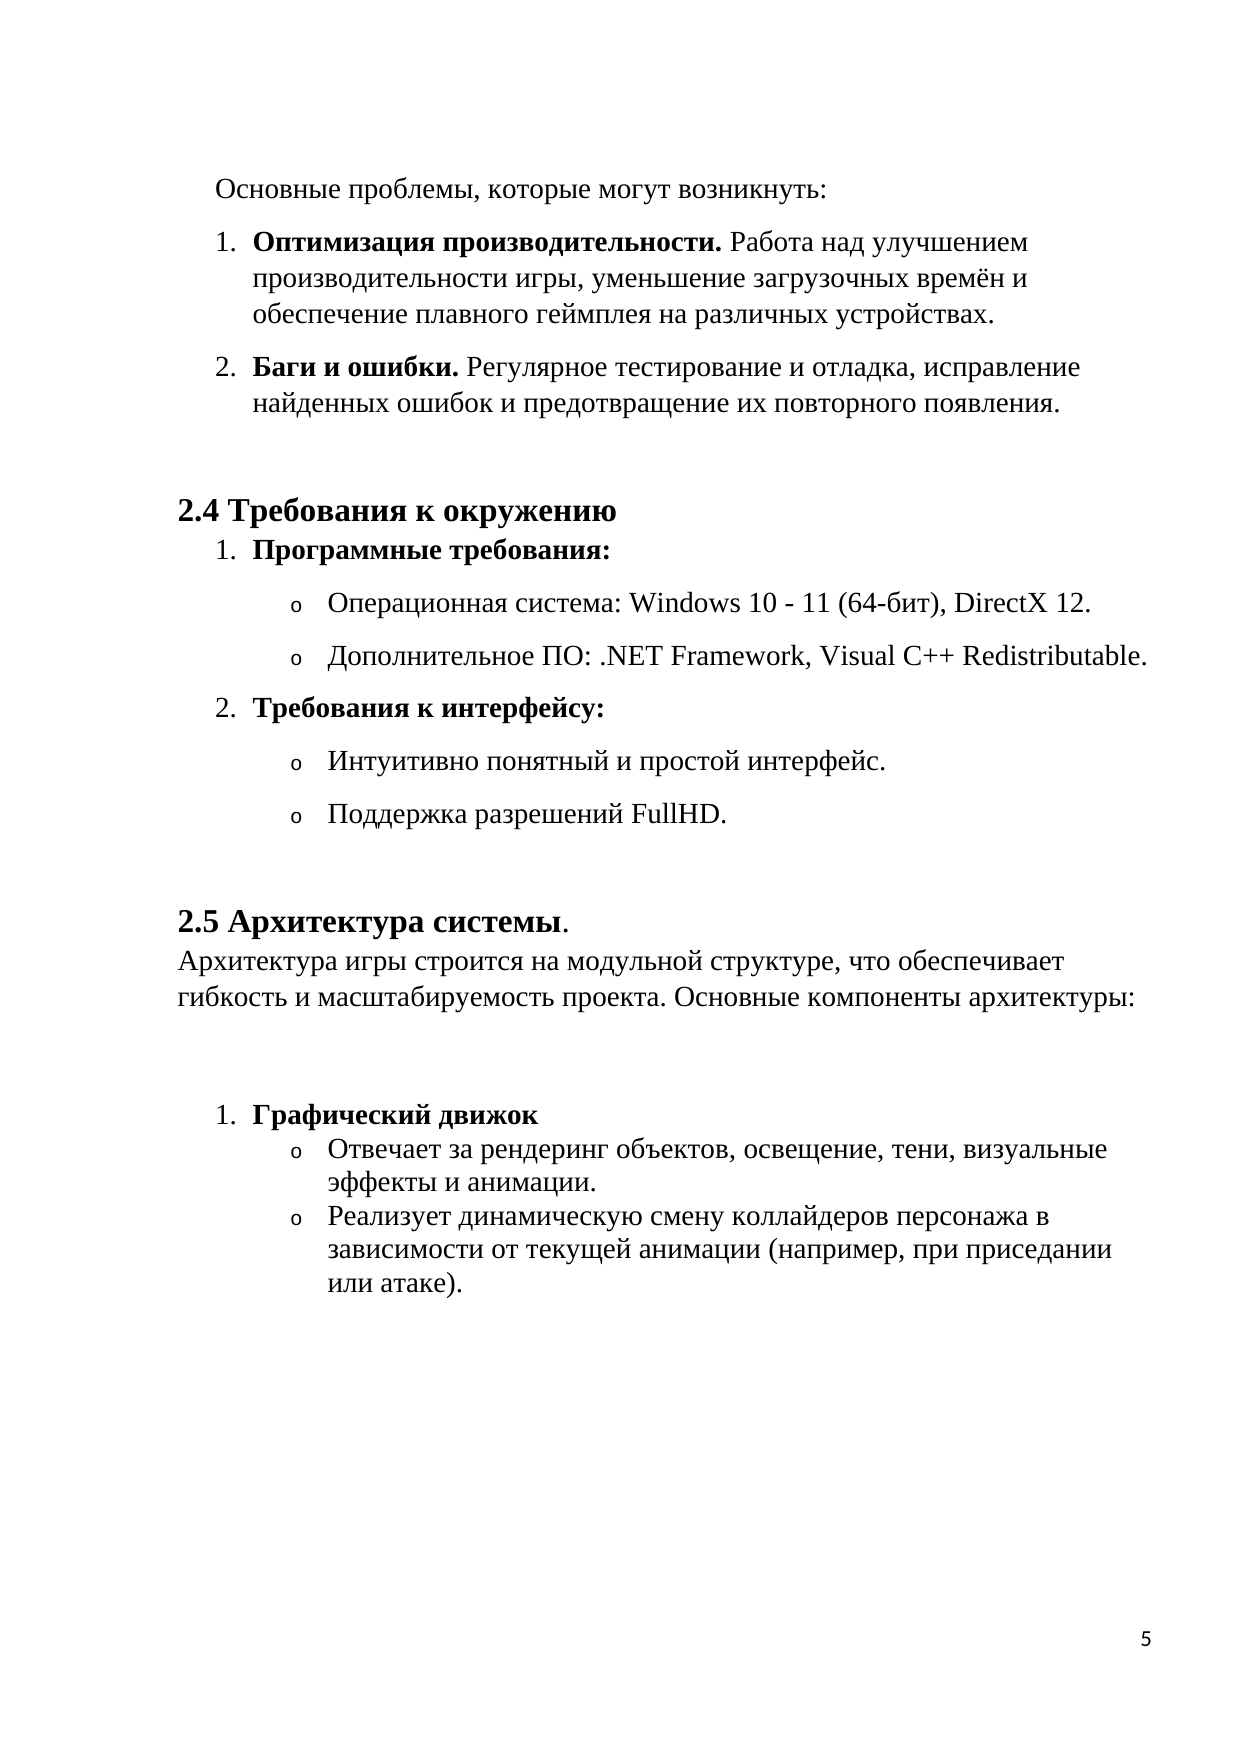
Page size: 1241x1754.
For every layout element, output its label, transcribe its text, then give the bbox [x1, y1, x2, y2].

list Отвечает за рендеринг объектов, освещение, тени, визуальные эффекты и анимации. [290, 1160, 1152, 1227]
list Баги и ошибки. Регулярное тестирование и отладка, исправление найденных ошибок и предотвращение их повторного появления. [215, 349, 1152, 418]
list Программные требования: [215, 532, 1152, 566]
list Требования к интерфейсу: [215, 690, 1152, 724]
list Графический движок [215, 1097, 1152, 1131]
list Поддержка разрешений FullHD. [290, 796, 1152, 829]
list Оптимизация производительности. Работа над улучшением производительности игры, уменьшение загрузочных времён и обеспечение плавного геймплея на различных устройствах. [215, 224, 1152, 329]
list Операционная система: Windows 10 - 11 (64-бит), DirectX 12. [290, 585, 1152, 618]
list Дополнительное ПО: .NET Framework, Visual C++ Redistributable. [290, 638, 1152, 671]
list Интуитивно понятный и простой интерфейс. [290, 743, 1152, 777]
subtitle 2.5 Архитектура системы. [177, 902, 1152, 940]
subtitle 2.4 Требования к окружению [177, 491, 1152, 529]
text Архитектура игры строится на модульной структуре, что обеспечивает гибкость и масштабируемость проекта. Основные компоненты архитектуры: [177, 943, 1152, 1013]
text Основные проблемы, которые могут возникнуть: [215, 171, 1152, 204]
list Реализует динамическую смену коллайдеров персонажа в зависимости от текущей анимации (например, при приседании или атаке). [290, 1256, 1152, 1357]
